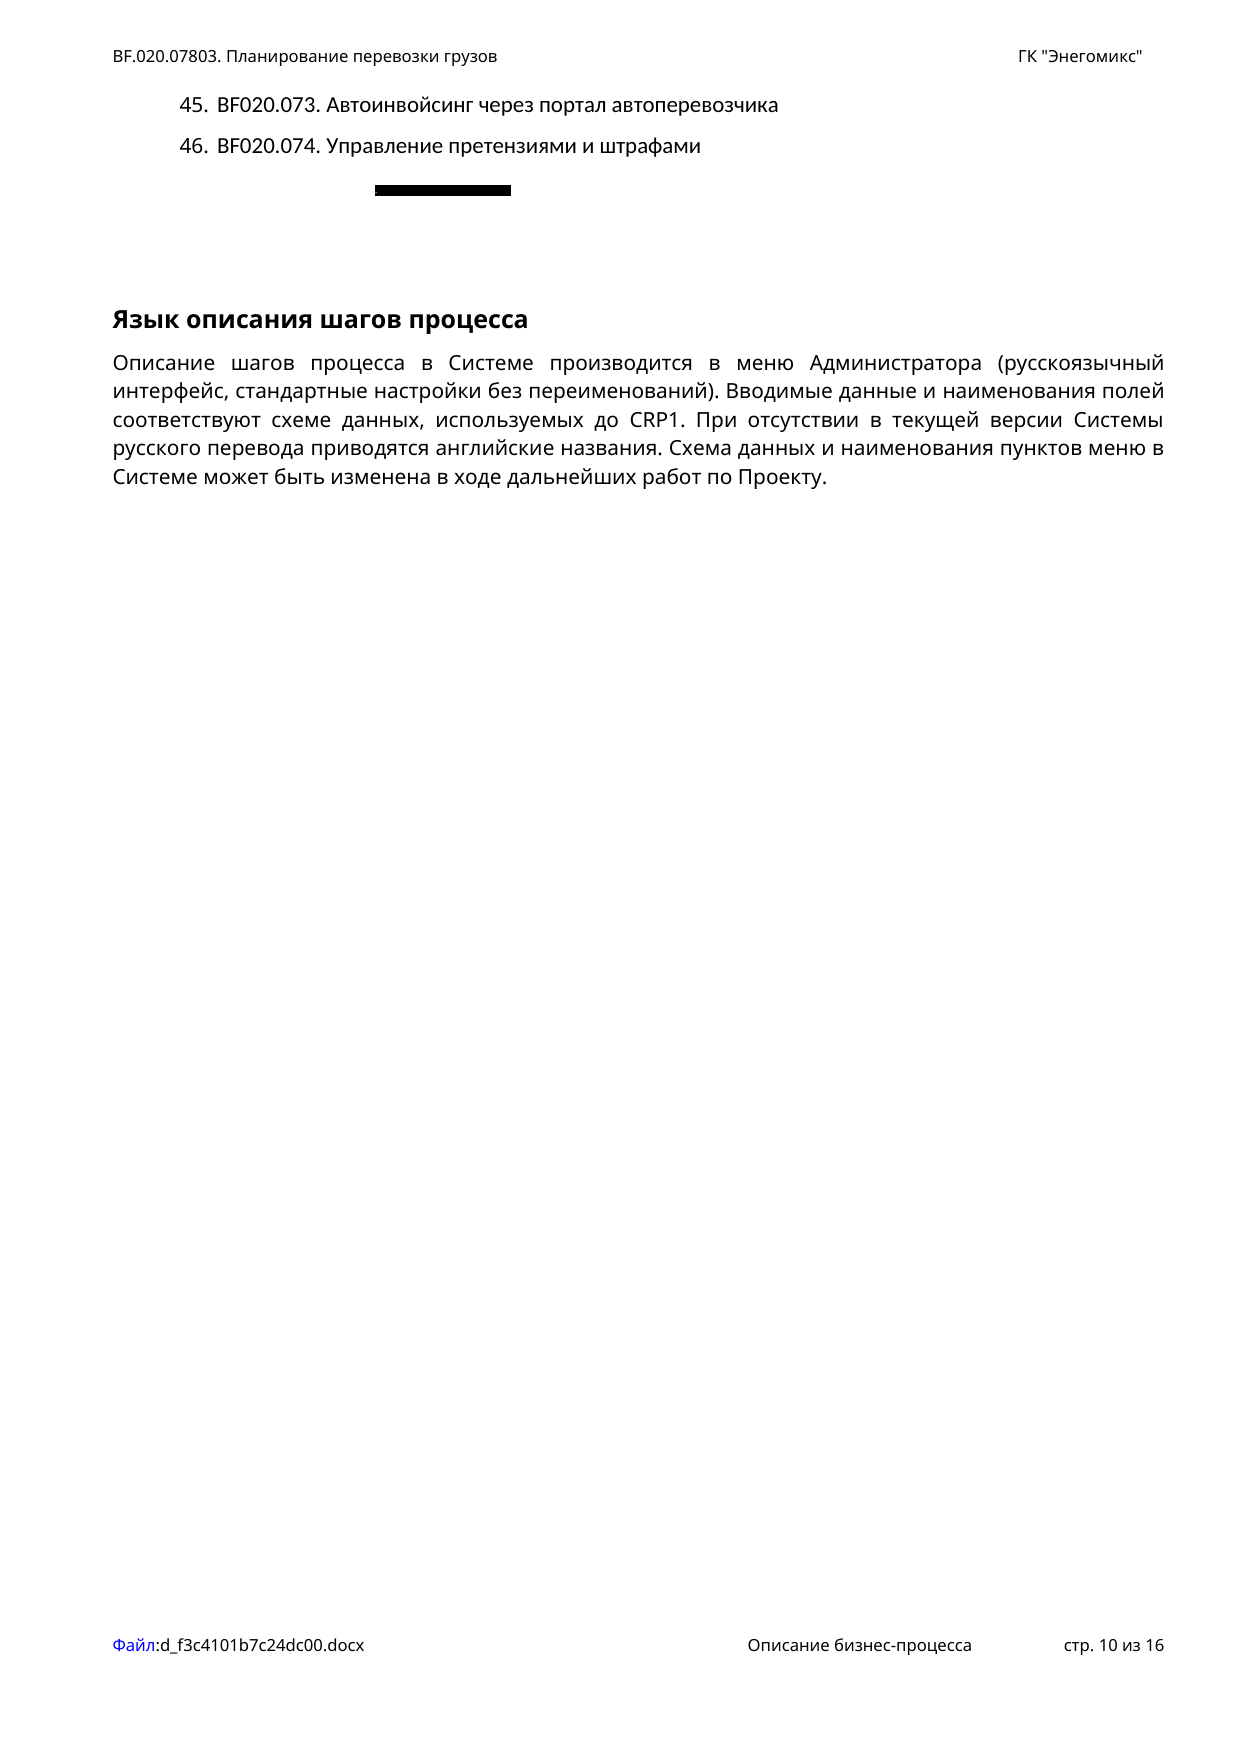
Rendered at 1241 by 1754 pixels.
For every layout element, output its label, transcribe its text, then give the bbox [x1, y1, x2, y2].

text Описание шагов процесса в Системе производится в меню Администратора (русскоязычный интерфейс, стандартные настройки без переименований). Вводимые данные и наименования полей соответствуют схеме данных, используемых до CRP1. При отсутствии в текущей версии Системы русского перевода приводятся английские названия. Схема данных и наименования пунктов меню в Системе может быть изменена в ходе дальнейших работ по Проекту. [112, 348, 1165, 490]
list BF020.073. Автоинвойсинг через портал автоперевозчика [179, 90, 1165, 119]
list BF020.074. Управление претензиями и штрафами [179, 131, 1165, 160]
subtitle Язык описания шагов процесса [112, 302, 1165, 336]
